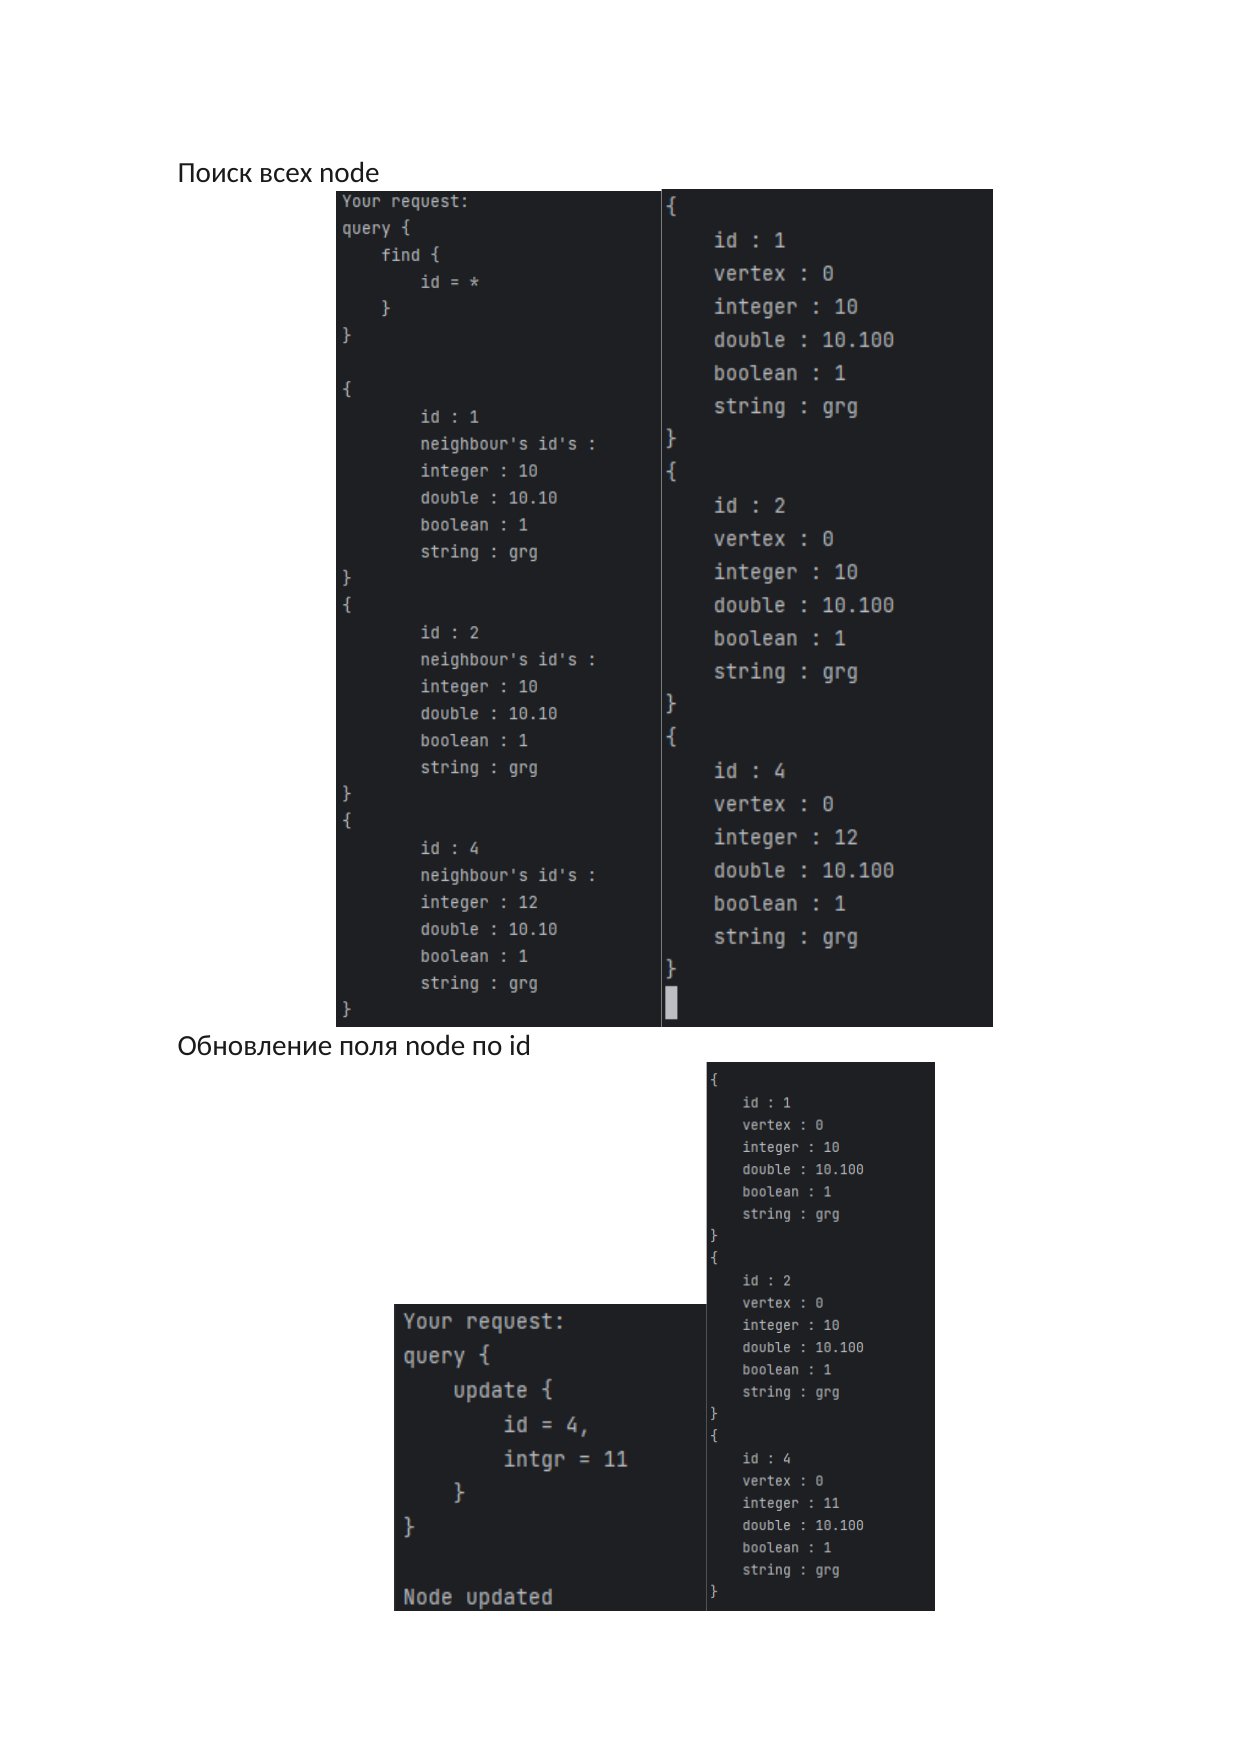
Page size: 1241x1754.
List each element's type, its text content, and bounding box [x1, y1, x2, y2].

text Обновление поля node по id [177, 1027, 1152, 1062]
picture [336, 189, 993, 1027]
text Поиск всех node [177, 154, 1152, 189]
picture [394, 1062, 935, 1611]
